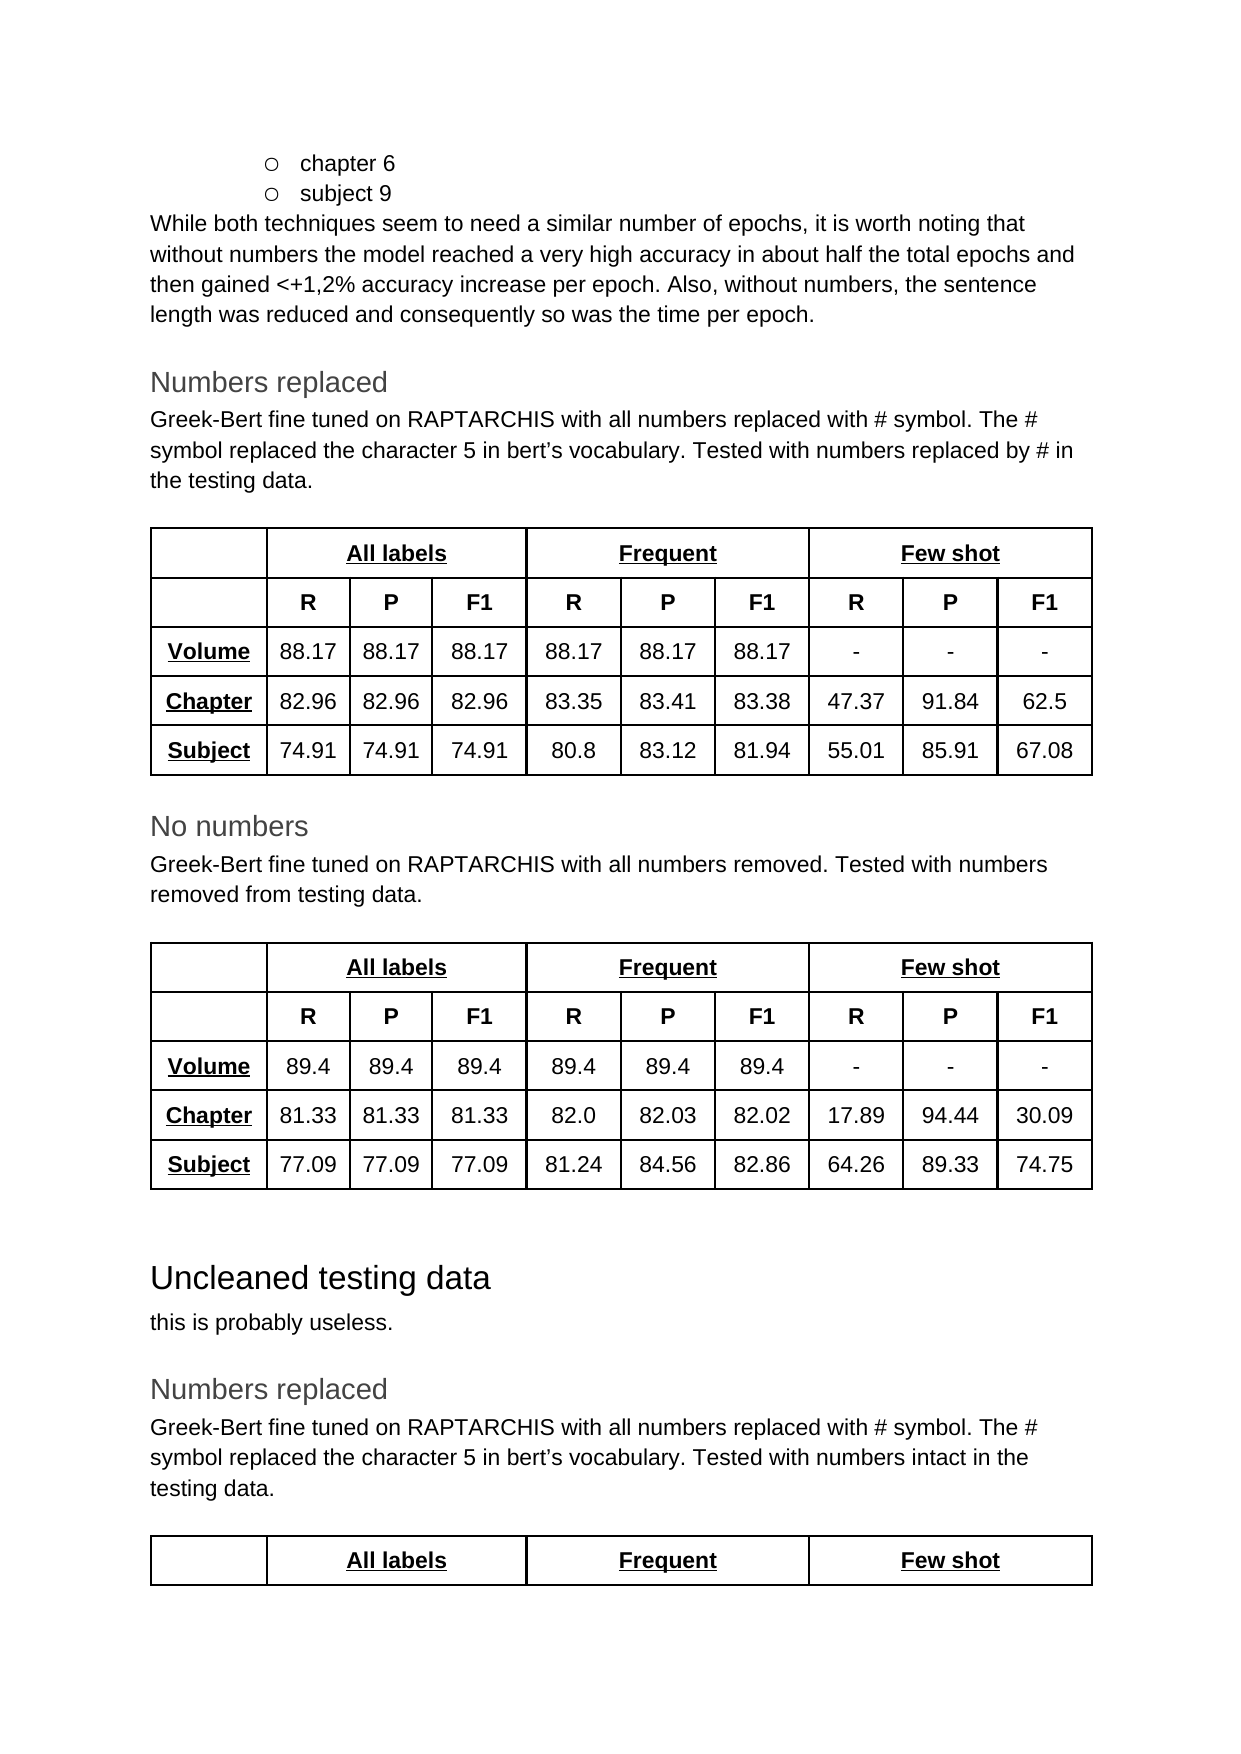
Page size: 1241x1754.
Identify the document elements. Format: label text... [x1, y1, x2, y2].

table_cell 82.0 [528, 1091, 620, 1139]
table_cell 77.09 [351, 1141, 431, 1188]
table_cell [152, 579, 266, 626]
table_cell 47.37 [810, 677, 902, 724]
table_cell [152, 993, 266, 1040]
list subject 9 [262, 180, 1090, 207]
table_cell 17.89 [810, 1091, 902, 1139]
table_header Few shot [810, 529, 1091, 577]
table_header Few shot [810, 944, 1091, 991]
table_header Frequent [528, 529, 808, 577]
table_cell P [622, 993, 714, 1040]
table_cell 74.91 [268, 726, 349, 774]
table_header [152, 944, 266, 991]
table_cell 89.4 [268, 1042, 349, 1089]
text While both techniques seem to need a similar number of epochs, it is worth noting that without numbers the model reached a very high accuracy in about half the total epochs and then gained <+1,2% accuracy increase per epoch. Also, without numbers, the sentence length was reduced and consequently so was the time per epoch. [150, 210, 1090, 327]
table_cell 82.96 [268, 677, 349, 724]
table_cell P [351, 579, 431, 626]
table_cell P [351, 993, 431, 1040]
table_cell 67.08 [999, 726, 1091, 774]
text Greek-Bert fine tuned on RAPTARCHIS with all numbers replaced with # symbol. The # symbol replaced the character 5 in bert’s vocabulary. Tested with numbers replaced by # in the testing data. [150, 406, 1090, 493]
table_cell 81.33 [351, 1091, 431, 1139]
table_cell 88.17 [433, 628, 525, 675]
table_cell F1 [716, 579, 808, 626]
table_cell 91.84 [904, 677, 996, 724]
table_cell 77.09 [433, 1141, 525, 1188]
table_header All labels [268, 944, 525, 991]
table_cell Volume [152, 1042, 266, 1089]
table_cell 81.33 [268, 1091, 349, 1139]
table_cell - [999, 628, 1091, 675]
text this is probably useless. [150, 1309, 1090, 1335]
table_cell 82.03 [622, 1091, 714, 1139]
table_cell 88.17 [622, 628, 714, 675]
table_cell 83.35 [528, 677, 620, 724]
text Greek-Bert fine tuned on RAPTARCHIS with all numbers replaced with # symbol. The # symbol replaced the character 5 in bert’s vocabulary. Tested with numbers intact in the testing data. [150, 1414, 1090, 1501]
table_cell F1 [716, 993, 808, 1040]
table_cell P [904, 579, 996, 626]
table_cell R [528, 579, 620, 626]
table_cell 89.4 [622, 1042, 714, 1089]
table_cell 88.17 [716, 628, 808, 675]
table_cell 81.33 [433, 1091, 525, 1139]
table_cell - [904, 1042, 996, 1089]
table_cell 83.41 [622, 677, 714, 724]
table_cell 89.4 [351, 1042, 431, 1089]
table_header Frequent [528, 1537, 808, 1584]
table_cell 88.17 [351, 628, 431, 675]
table_cell Volume [152, 628, 266, 675]
table_cell R [810, 579, 902, 626]
table_cell F1 [999, 579, 1091, 626]
table_cell 89.4 [716, 1042, 808, 1089]
table_cell 85.91 [904, 726, 996, 774]
table_cell 81.94 [716, 726, 808, 774]
table_header All labels [268, 529, 525, 577]
table_cell - [999, 1042, 1091, 1089]
subtitle Numbers replaced [150, 364, 1090, 398]
table_cell F1 [999, 993, 1091, 1040]
table_cell 30.09 [999, 1091, 1091, 1139]
table_cell 81.24 [528, 1141, 620, 1188]
table_cell 64.26 [810, 1141, 902, 1188]
table_header [152, 1537, 266, 1584]
table_cell 88.17 [528, 628, 620, 675]
table_cell 82.86 [716, 1141, 808, 1188]
subtitle Uncleaned testing data [150, 1258, 1090, 1296]
table_cell 74.91 [351, 726, 431, 774]
table_cell 80.8 [528, 726, 620, 774]
table_cell P [622, 579, 714, 626]
text Greek-Bert fine tuned on RAPTARCHIS with all numbers removed. Tested with numbers removed from testing data. [150, 851, 1090, 907]
table_header Few shot [810, 1537, 1091, 1584]
table_cell 55.01 [810, 726, 902, 774]
table_cell Subject [152, 726, 266, 774]
table_cell R [268, 993, 349, 1040]
table_cell 89.4 [528, 1042, 620, 1089]
table_cell F1 [433, 993, 525, 1040]
table_cell F1 [433, 579, 525, 626]
table_cell 82.96 [351, 677, 431, 724]
table_cell 74.91 [433, 726, 525, 774]
list chapter 6 [262, 150, 1090, 176]
table_cell 84.56 [622, 1141, 714, 1188]
table_cell 83.38 [716, 677, 808, 724]
table_cell Chapter [152, 677, 266, 724]
table_cell - [904, 628, 996, 675]
subtitle No numbers [150, 809, 1090, 843]
table_cell - [810, 628, 902, 675]
table_cell Subject [152, 1141, 266, 1188]
table_cell 88.17 [268, 628, 349, 675]
subtitle Numbers replaced [150, 1372, 1090, 1406]
table_cell 62.5 [999, 677, 1091, 724]
table_cell 82.96 [433, 677, 525, 724]
table_cell 89.4 [433, 1042, 525, 1089]
table_cell R [810, 993, 902, 1040]
table_header [152, 529, 266, 577]
table_cell 94.44 [904, 1091, 996, 1139]
table_cell R [528, 993, 620, 1040]
table_cell 74.75 [999, 1141, 1091, 1188]
table_cell 82.02 [716, 1091, 808, 1139]
table_header Frequent [528, 944, 808, 991]
table_cell R [268, 579, 349, 626]
table_header All labels [268, 1537, 525, 1584]
table_cell Chapter [152, 1091, 266, 1139]
table_cell 83.12 [622, 726, 714, 774]
table_cell 77.09 [268, 1141, 349, 1188]
table_cell - [810, 1042, 902, 1089]
table_cell 89.33 [904, 1141, 996, 1188]
table_cell P [904, 993, 996, 1040]
